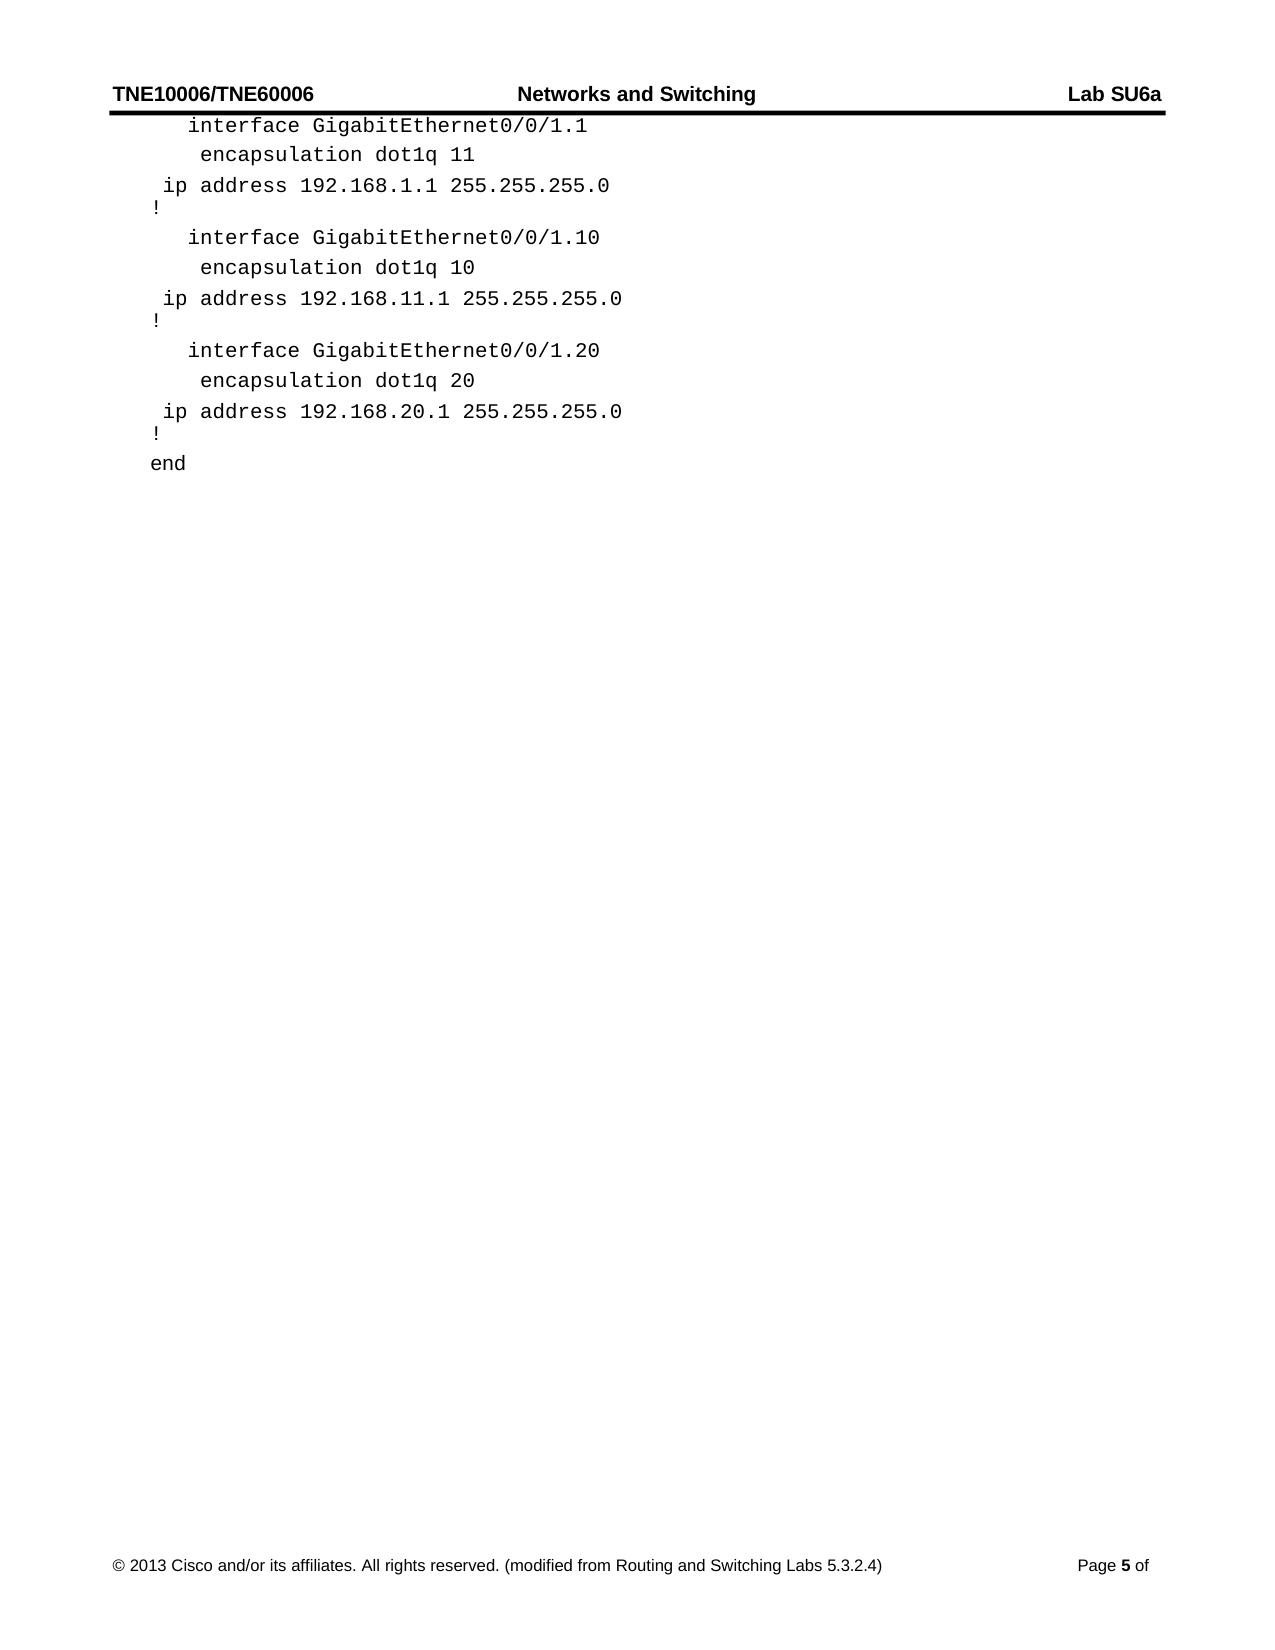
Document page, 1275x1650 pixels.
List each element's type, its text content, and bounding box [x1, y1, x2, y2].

text ip address 192.168.1.1 255.255.255.0 [162, 174, 1200, 197]
text interface GigabitEthernet0/0/1.20 encapsulation dot1q 20 [187, 340, 744, 393]
text interface GigabitEthernet0/0/1.1 encapsulation dot1q 11 [187, 114, 744, 168]
text ip address 192.168.11.1 255.255.255.0 [162, 287, 1200, 310]
text ip address 192.168.20.1 255.255.255.0 [162, 400, 1200, 423]
text ! [150, 310, 1200, 334]
text end [150, 453, 1200, 477]
text interface GigabitEthernet0/0/1.10 encapsulation dot1q 10 [187, 227, 744, 281]
text ! [150, 197, 1200, 221]
text ! [150, 423, 1200, 447]
